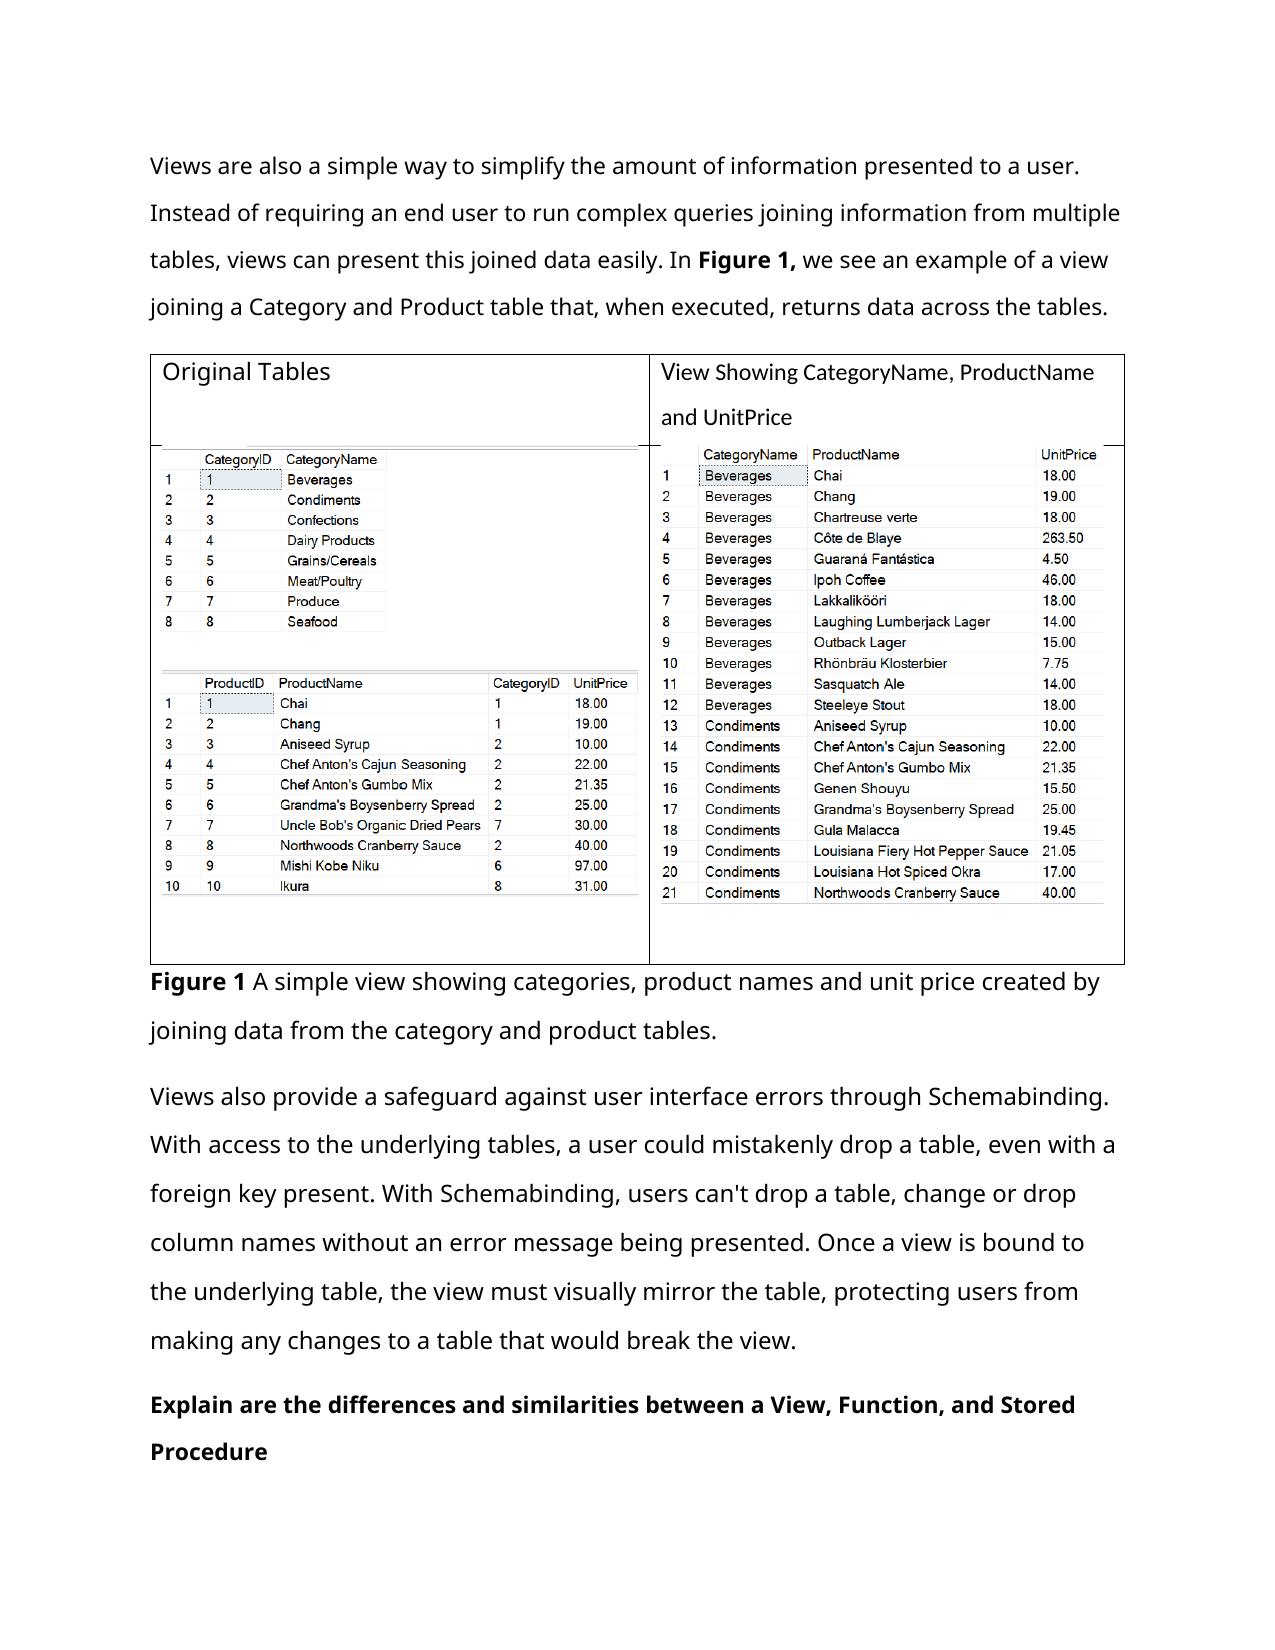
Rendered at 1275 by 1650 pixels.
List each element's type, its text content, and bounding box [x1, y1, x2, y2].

picture [660, 445, 1104, 904]
text Views are also a simple way to simplify the amount of information presented to a user. Instead of requiring an end user to run complex queries joining information from multiple tables, views can present this joined data easily. In Figure 1, we see an example of a view joining a Category and Product table that, when executed, returns data across the tables. [150, 150, 1125, 322]
text Views also provide a safeguard against user interface errors through Schemabinding. With access to the underlying tables, a user could mistakenly drop a table, even with a foreign key present. With Schemabinding, users can't drop a table, change or drop column names without an error message being presented. Once a view is bound to the underlying table, the view must visually mirror the table, protecting users from making any changes to a table that would break the view. [150, 1079, 1125, 1356]
table_cell [650, 446, 1124, 964]
text Figure 1 A simple view showing categories, product names and unit price created by joining data from the category and product tables. [150, 965, 1125, 1046]
table_header View Showing CategoryName, ProductName and UnitPrice [650, 355, 1124, 445]
table_cell [151, 446, 649, 964]
text Explain are the differences and similarities between a View, Function, and Stored Procedure [150, 1389, 1125, 1467]
table_header Original Tables [151, 355, 649, 445]
picture [161, 445, 639, 897]
